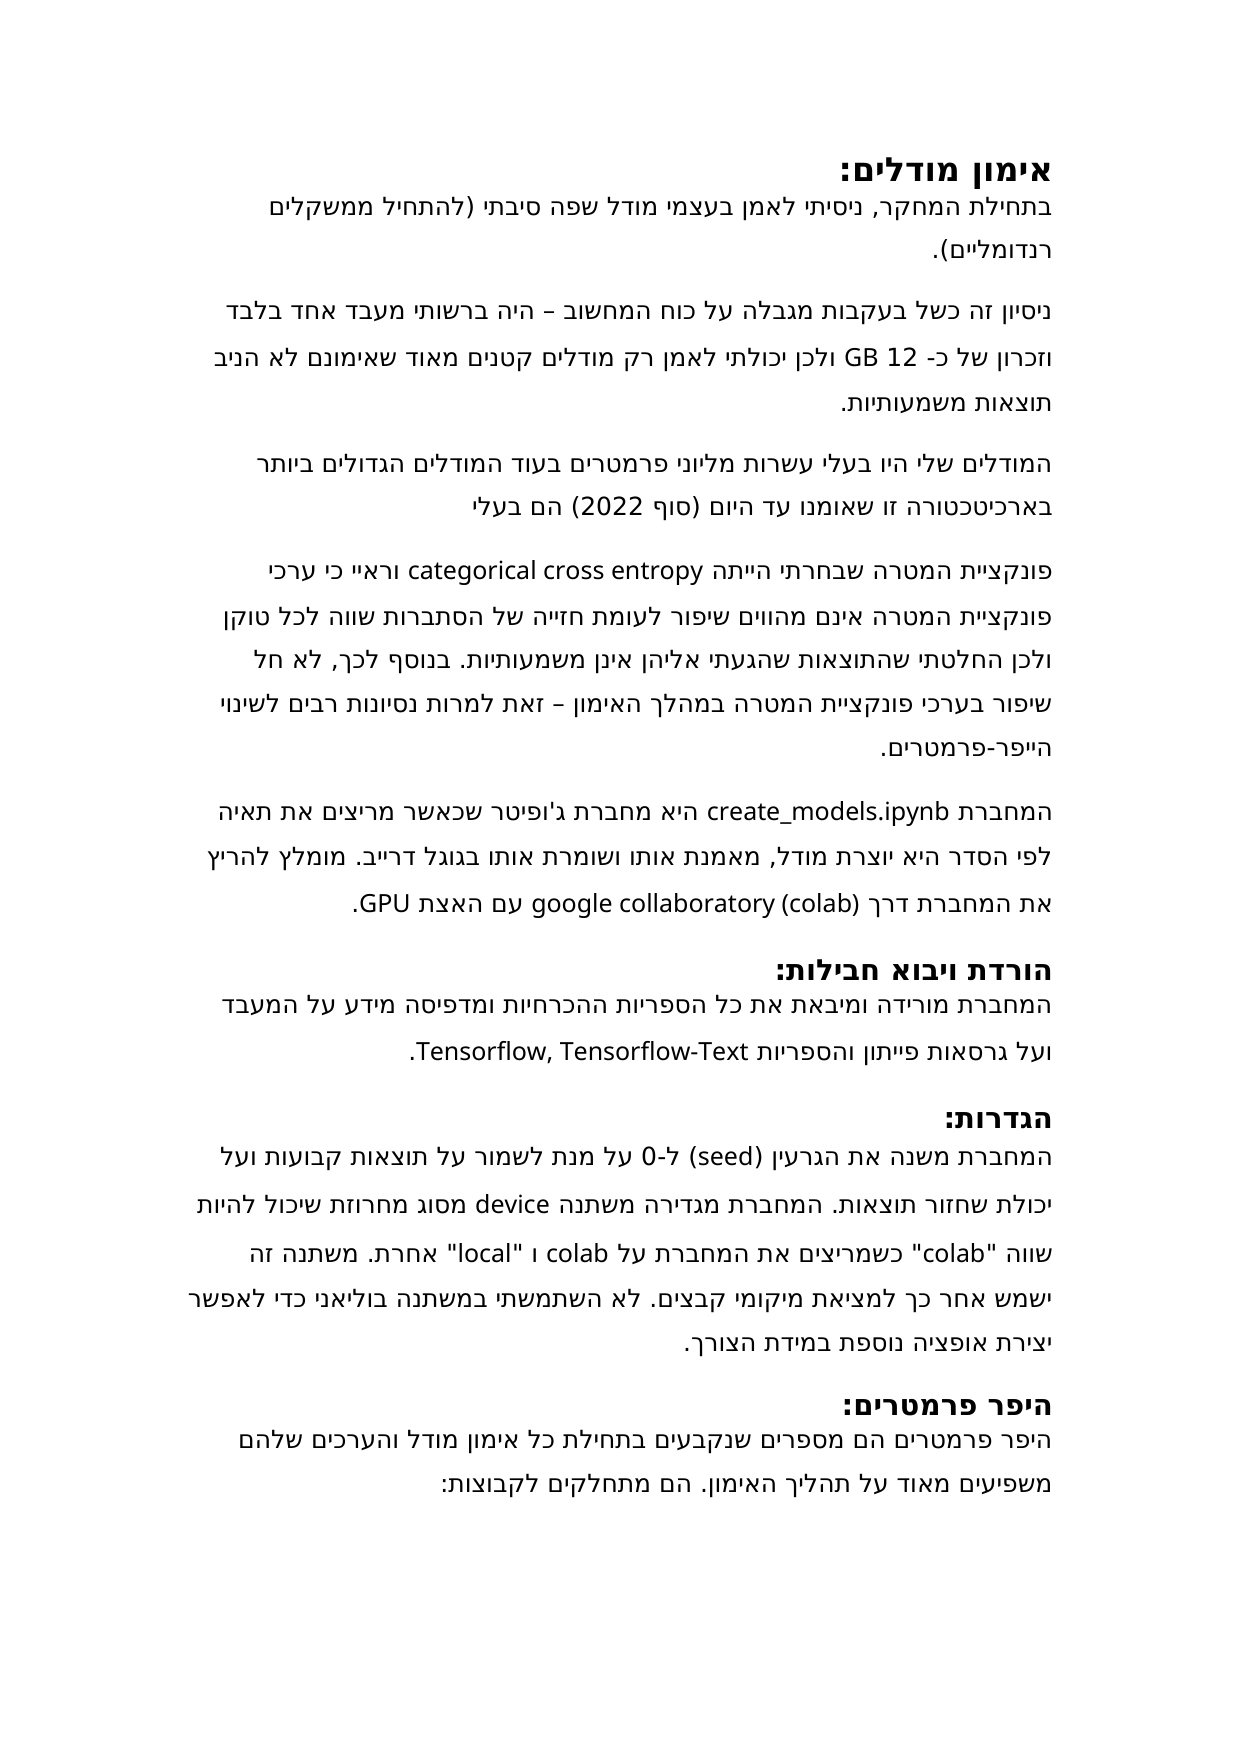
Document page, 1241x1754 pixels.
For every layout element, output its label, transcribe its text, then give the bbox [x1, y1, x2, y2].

text הורדת ויבוא חבילות: [187, 953, 1053, 987]
text הגדרות: [187, 1102, 1053, 1136]
text פונקציית המטרה שבחרתי הייתה categorical cross entropy וראיי כי ערכי פונקציית המטרה אינם מהווים שיפור לעומת חזייה של הסתברות שווה לכל טוקן ולכן החלטתי שהתוצאות שהגעתי אליהן אינן משמעותיות. בנוסף לכך, לא חל שיפור בערכי פונקציית המטרה במהלך האימון – זאת למרות נסיונות רבים לשינוי הייפר-פרמטרים. [187, 553, 1053, 762]
text היפר פרמטרים: [187, 1388, 1053, 1422]
text המחברת מורידה ומיבאת את כל הספריות ההכרחיות ומדפיסה מידע על המעבד ועל גרסאות פייתון והספריות Tensorflow, Tensorflow-Text. [187, 990, 1053, 1068]
text המודלים שלי היו בעלי עשרות מליוני פרמטרים בעוד המודלים הגדולים ביותר בארכיטכטורה זו שאומנו עד היום (סוף 2022) הם בעלי [187, 449, 1053, 522]
text המחברת משנה את הגרעין (seed) ל-0 על מנת לשמור על תוצאות קבועות ועל יכולת שחזור תוצאות. המחברת מגדירה משתנה device מסוג מחרוזת שיכול להיות שווה "colab" כשמריצים את המחברת על colab ו "local" אחרת. משתנה זה ישמש אחר כך למציאת מיקומי קבצים. לא השתמשתי במשתנה בוליאני כדי לאפשר יצירת אופציה נוספת במידת הצורך. [187, 1138, 1053, 1357]
text בתחילת המחקר, ניסיתי לאמן בעצמי מודל שפה סיבתי (להתחיל ממשקלים רנדומליים). [187, 192, 1053, 265]
text ניסיון זה כשל בעקבות מגבלה על כוח המחשוב – היה ברשותי מעבד אחד בלבד וזכרון של כ- 12 GB ולכן יכולתי לאמן רק מודלים קטנים מאוד שאימונם לא הניב תוצאות משמעותיות. [187, 296, 1053, 418]
text אימון מודלים: [187, 150, 1053, 189]
text המחברת create_models.ipynb היא מחברת ג'ופיטר שכאשר מריצים את תאיה לפי הסדר היא יוצרת מודל, מאמנת אותו ושומרת אותו בגוגל דרייב. מומלץ להריץ את המחברת דרך google collaboratory (colab) עם האצת GPU. [187, 793, 1053, 920]
text היפר פרמטרים הם מספרים שנקבעים בתחילת כל אימון מודל והערכים שלהם משפיעים מאוד על תהליך האימון. הם מתחלקים לקבוצות: [187, 1425, 1053, 1498]
